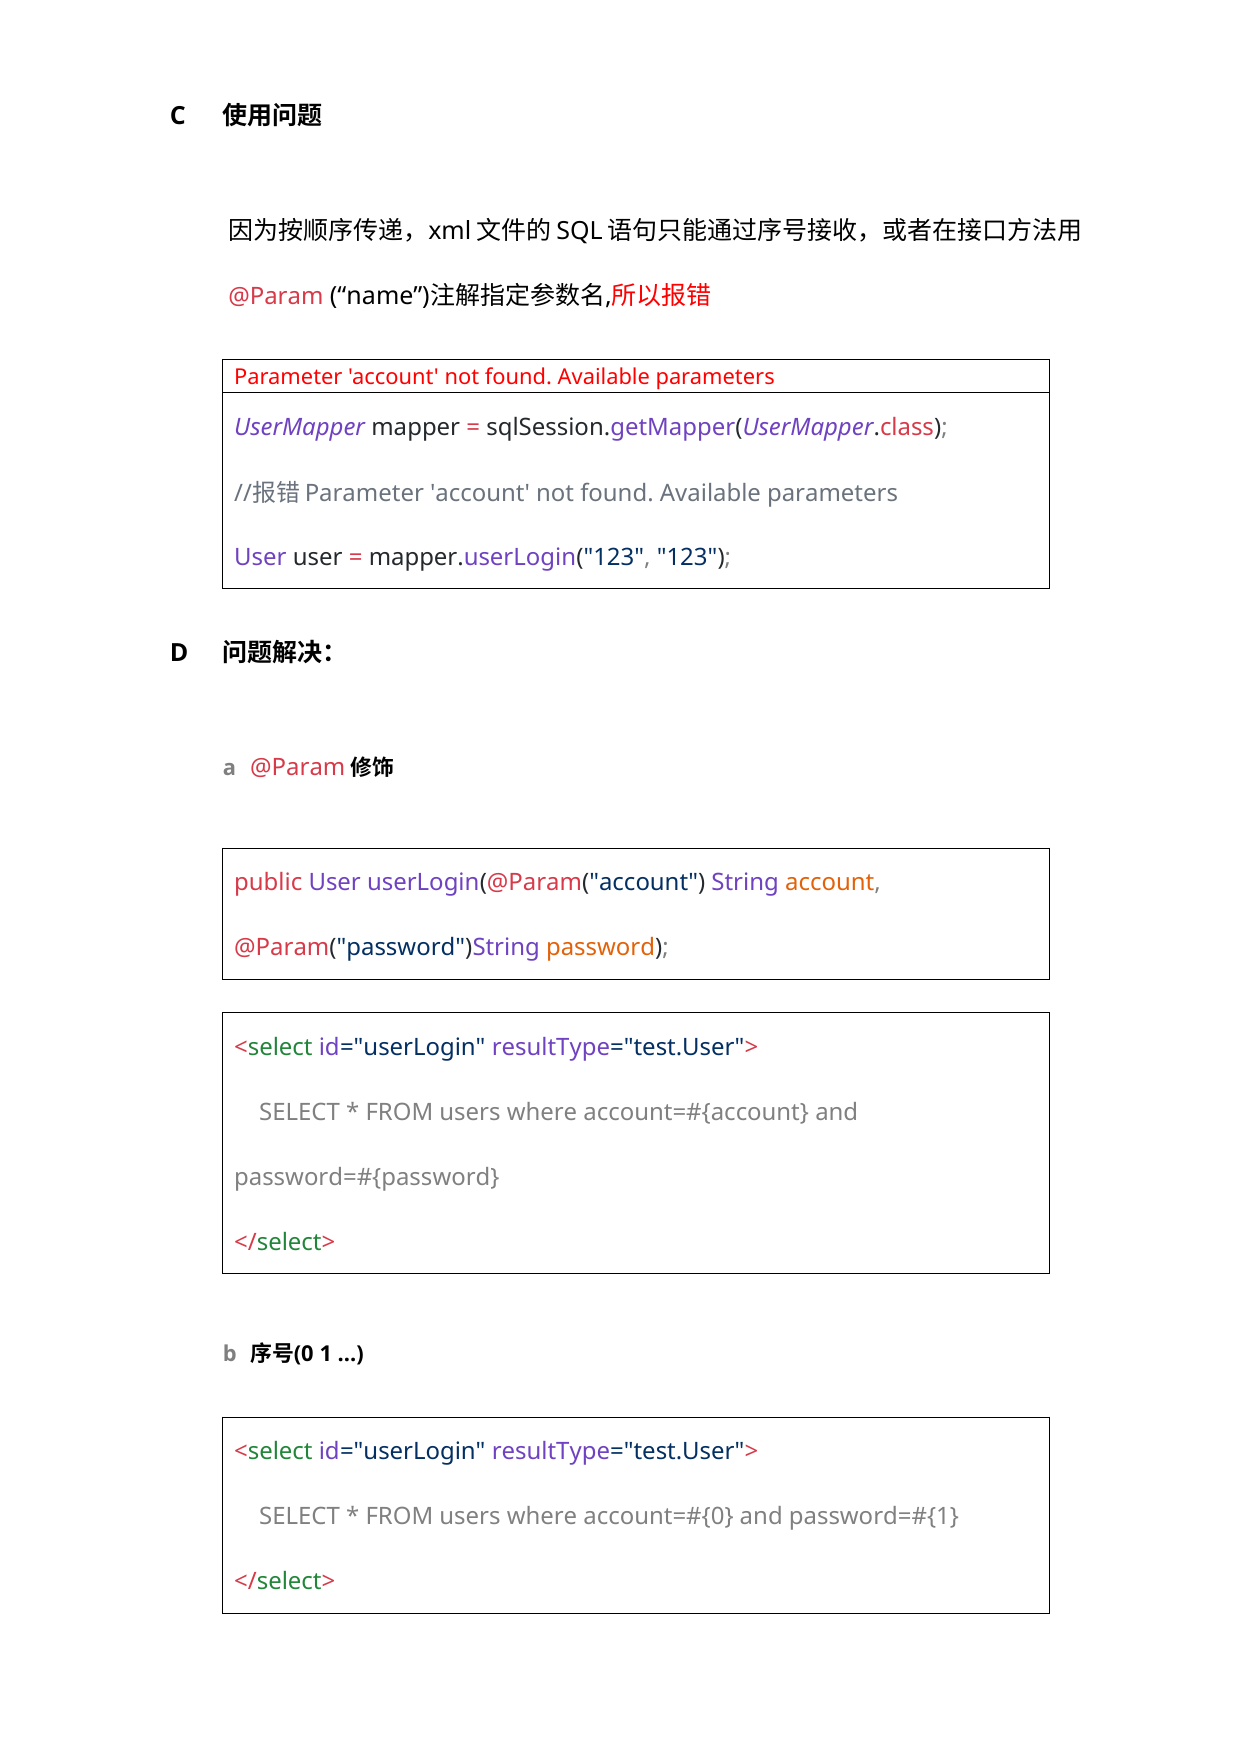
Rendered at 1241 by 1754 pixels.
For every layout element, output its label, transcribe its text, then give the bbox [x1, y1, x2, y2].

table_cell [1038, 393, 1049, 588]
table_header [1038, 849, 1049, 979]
subtitle @Param修饰 [223, 734, 1164, 799]
subtitle 序号(0 1 …) [223, 1336, 1164, 1368]
text 因为按顺序传递，xml文件的SQL语句只能通过序号接收，或者在接口方法用@Param (“name”)注解指定参数名,所以报错 [228, 196, 1164, 326]
subtitle 问题解决： [169, 618, 1164, 683]
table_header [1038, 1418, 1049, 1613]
subtitle 使用问题 [169, 81, 1164, 146]
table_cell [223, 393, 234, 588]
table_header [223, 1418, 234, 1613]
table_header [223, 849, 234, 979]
table_header Parameter 'account' not found. Available parameters [223, 360, 1049, 392]
